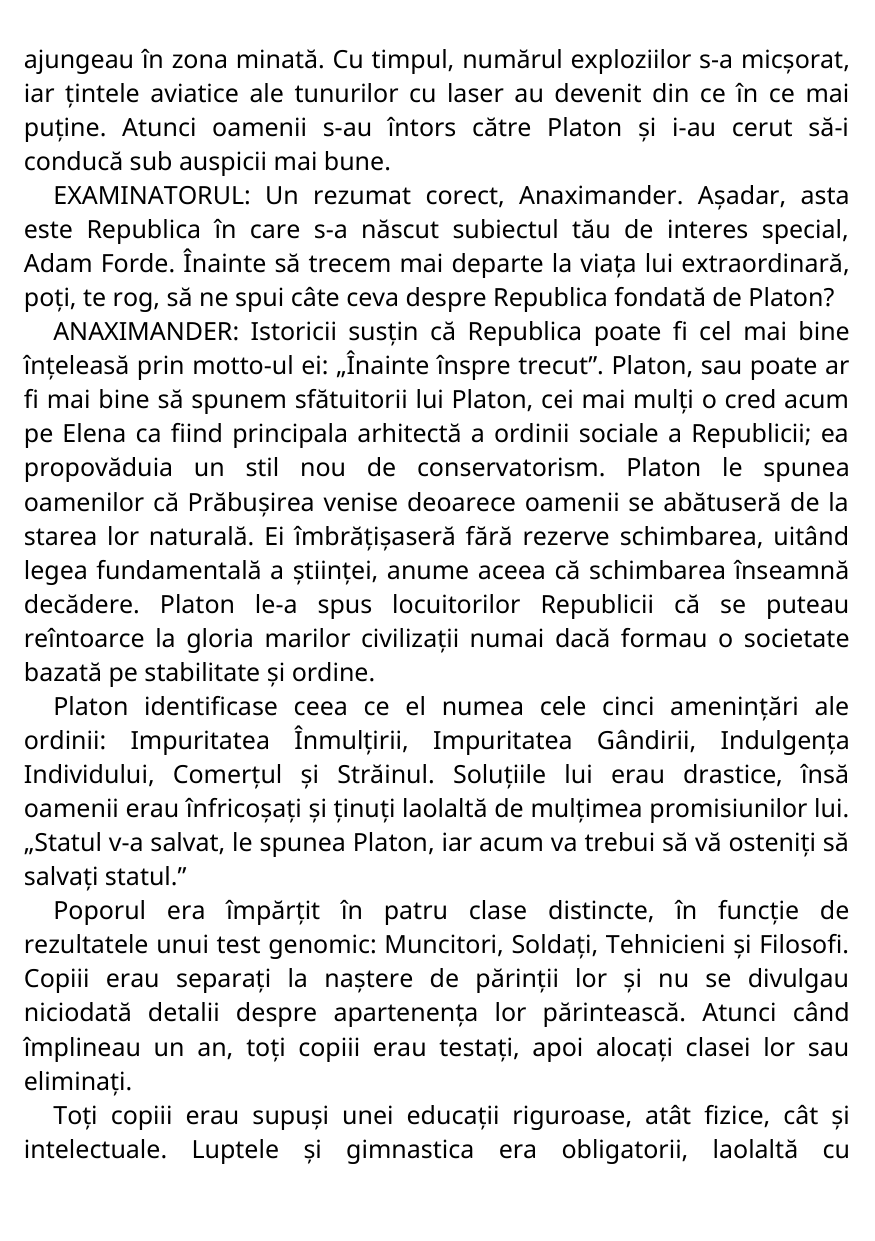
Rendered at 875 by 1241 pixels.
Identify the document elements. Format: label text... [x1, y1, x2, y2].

text Poporul era împărţit în patru clase distincte, în funcţie de rezultatele unui test genomic: Muncitori, Soldaţi, Tehnicieni şi Filosofi. Copiii erau separaţi la naştere de părinţii lor şi nu se divulgau niciodată detalii despre apartenenţa lor părintească. Atunci când împlineau un an, toţi copiii erau testaţi, apoi alocaţi clasei lor sau eliminaţi. [24, 893, 850, 1097]
text EXAMINATORUL: Un rezumat corect, Anaximander. Aşadar, asta este Republica în care s-a născut subiectul tău de interes special, Adam Forde. Înainte să trecem mai departe la viaţa lui extraordinară, poţi, te rog, să ne spui câte ceva despre Republica fondată de Platon? [24, 178, 850, 314]
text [24, 41, 850, 178]
text ANAXIMANDER: Istoricii susţin că Republica poate fi cel mai bine înţeleasă prin motto-ul ei: „Înainte înspre trecut”. Platon, sau poate ar fi mai bine să spunem sfătuitorii lui Platon, cei mai mulţi o cred acum pe Elena ca fiind principala arhitectă a ordinii sociale a Republicii; ea propovăduia un stil nou de conservatorism. Platon le spunea oamenilor că Prăbuşirea venise deoarece oamenii se abătuseră de la starea lor naturală. Ei îmbrăţişaseră fără rezerve schimbarea, uitând legea fundamentală a ştiinţei, anume aceea că schimbarea înseamnă decădere. Platon le-a spus locuitorilor Republicii că se puteau reîntoarce la gloria marilor civilizaţii numai dacă formau o societate bazată pe stabilitate şi ordine. [24, 314, 850, 688]
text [24, 1097, 850, 1165]
text Platon identificase ceea ce el numea cele cinci ameninţări ale ordinii: Impuritatea Înmulţirii, Impuritatea Gândirii, Indulgenţa Individului, Comerţul şi Străinul. Soluţiile lui erau drastice, însă oamenii erau înfricoşaţi şi ţinuţi laolaltă de mulţimea promisiunilor lui. „Statul v-a salvat, le spunea Platon, iar acum va trebui să vă osteniţi să salvaţi statul.” [24, 688, 850, 893]
